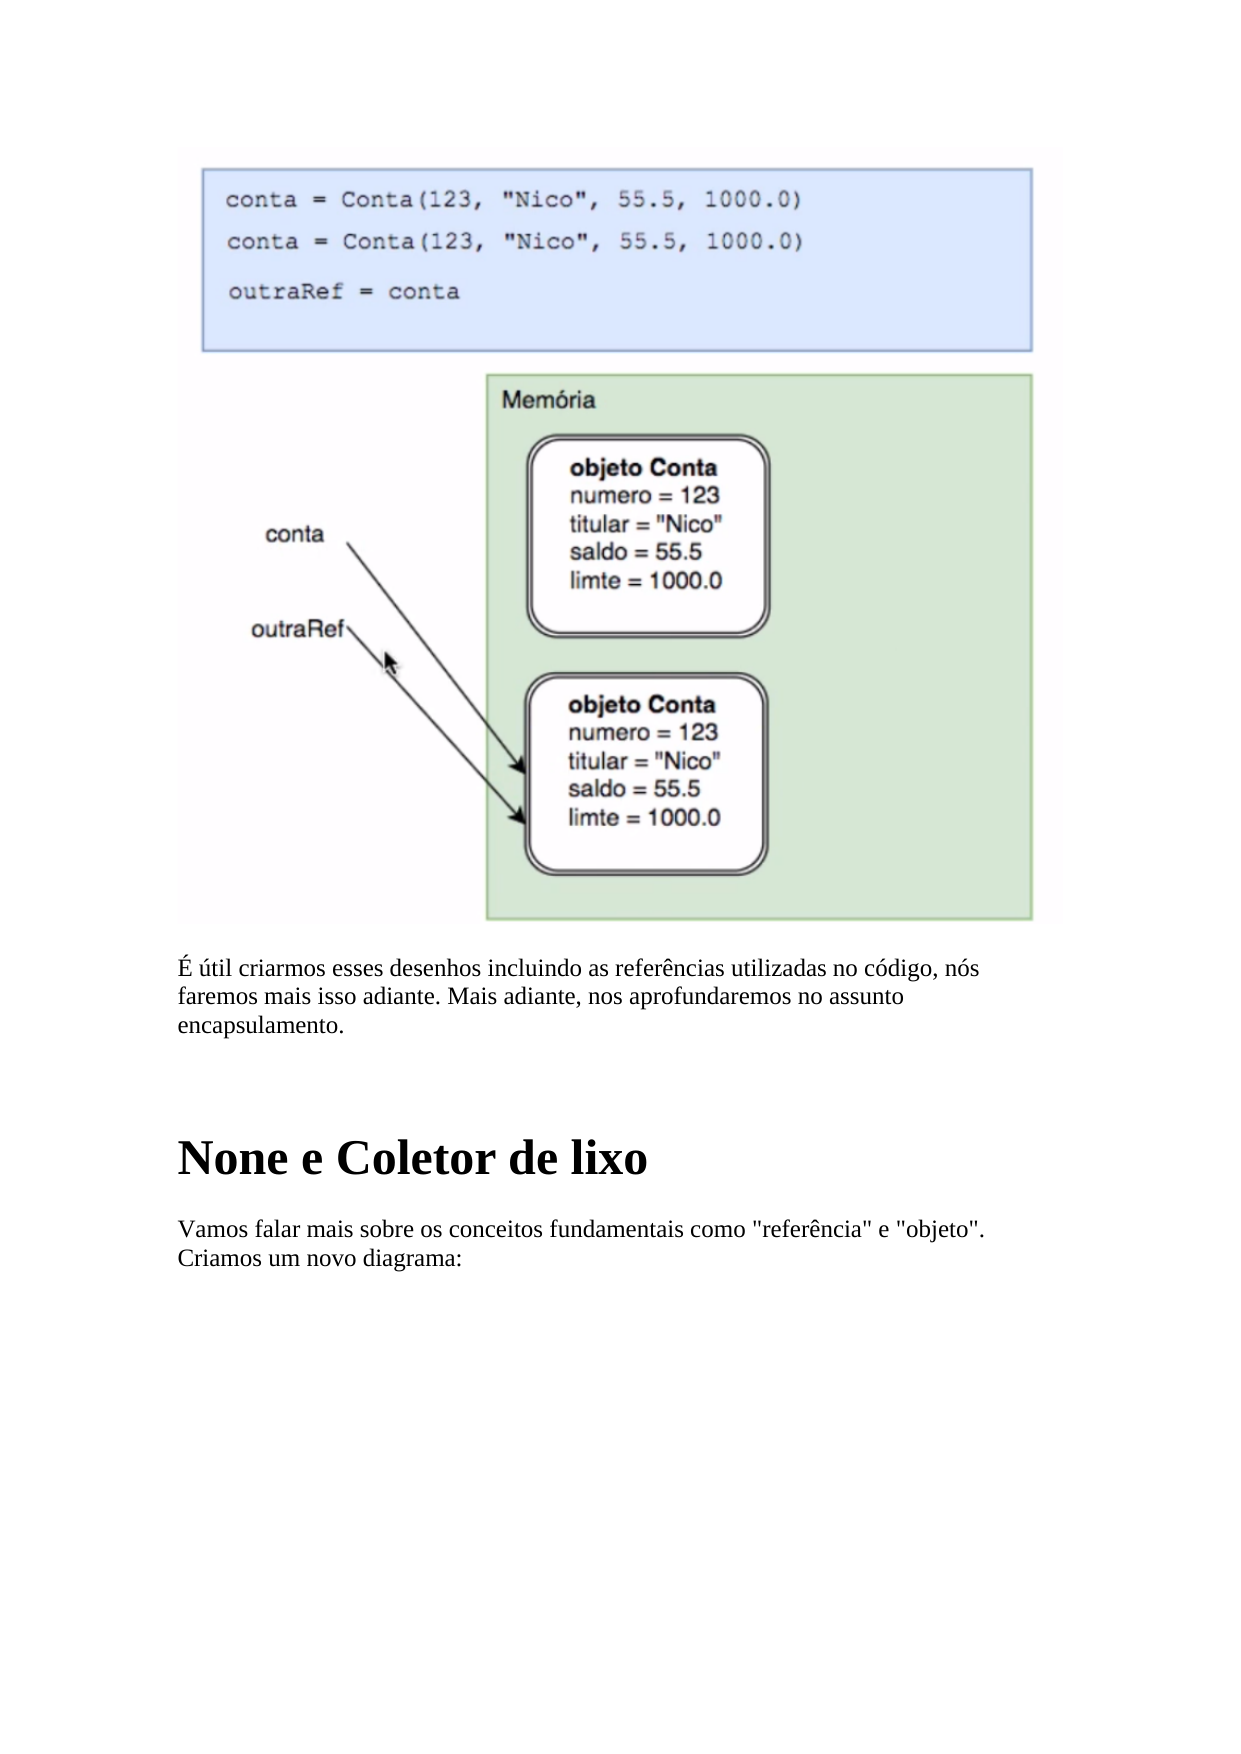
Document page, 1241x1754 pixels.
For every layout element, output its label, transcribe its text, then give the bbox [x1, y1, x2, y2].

text Vamos falar mais sobre os conceitos fundamentais como "referência" e "objeto". Criamos um novo diagrama: [177, 1214, 1063, 1272]
text É útil criarmos esses desenhos incluindo as referências utilizadas no código, nós faremos mais isso adiante. Mais adiante, nos aprofundaremos no assunto encapsulamento. [177, 953, 1063, 1039]
picture [177, 147, 1063, 924]
subtitle None e Coletor de lixo [177, 1127, 1063, 1185]
